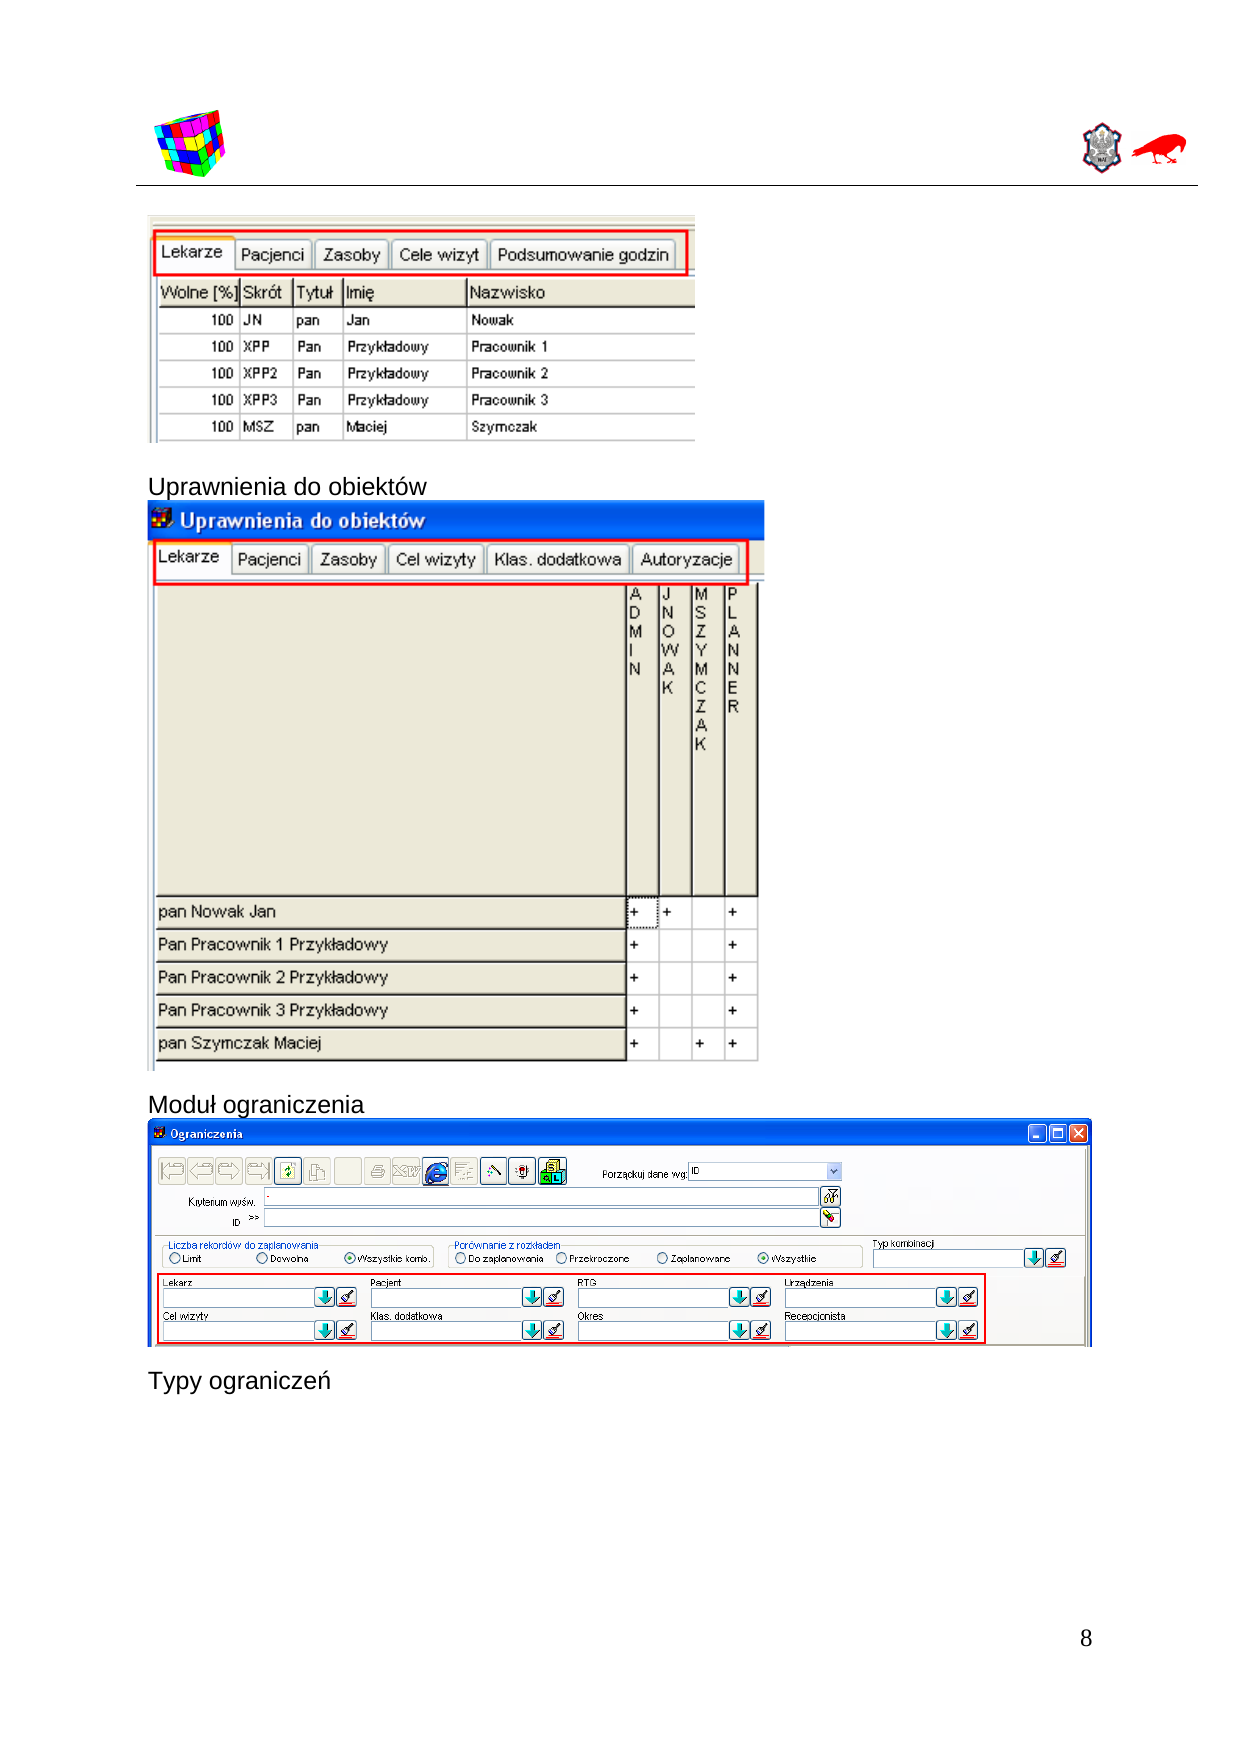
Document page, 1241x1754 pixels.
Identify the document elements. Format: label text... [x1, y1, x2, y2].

picture [147, 500, 765, 1071]
text Typy ograniczeń [148, 1366, 1093, 1394]
text Uprawnienia do obiektów [148, 472, 1093, 501]
picture [1078, 121, 1126, 176]
picture [147, 102, 234, 180]
picture [147, 1118, 1092, 1347]
picture [147, 215, 695, 443]
text Moduł ograniczenia [148, 1090, 1093, 1118]
picture [1131, 131, 1187, 165]
